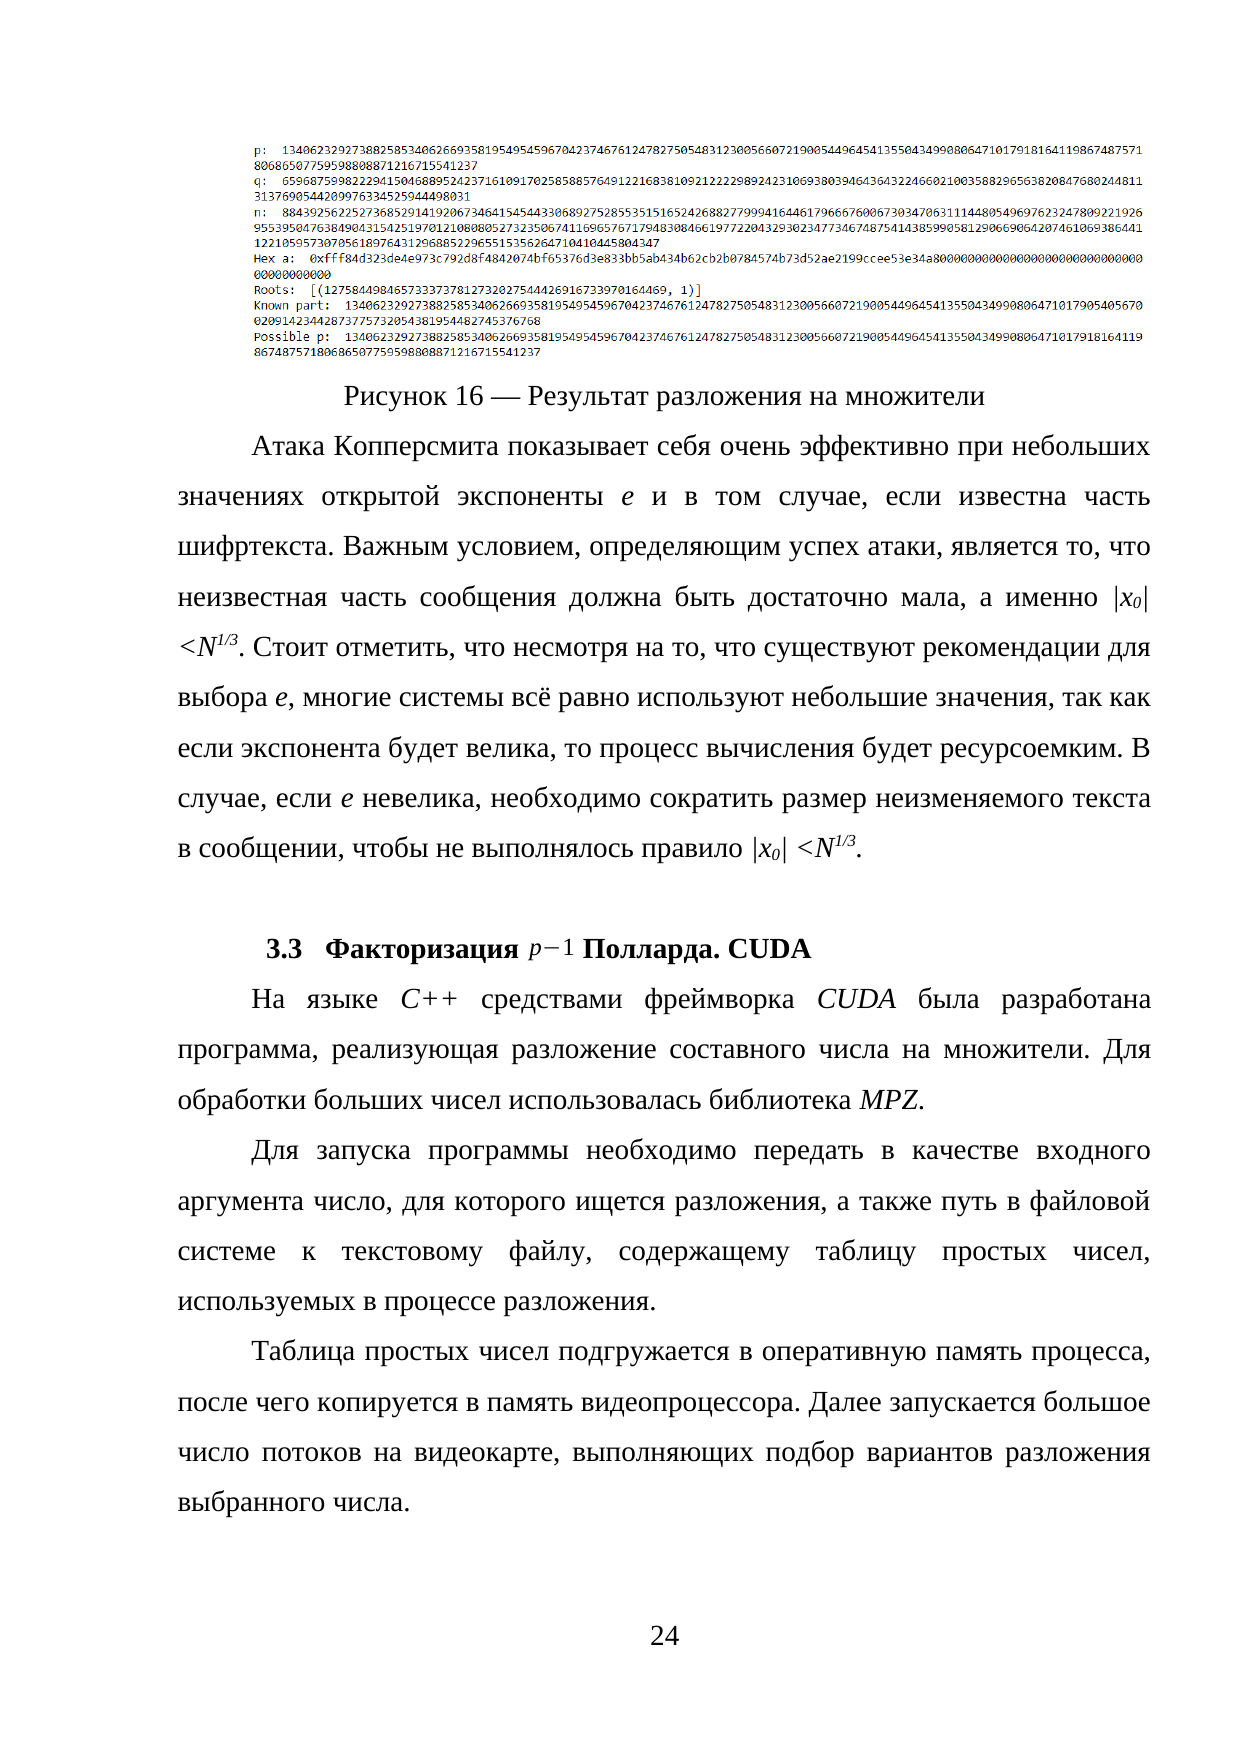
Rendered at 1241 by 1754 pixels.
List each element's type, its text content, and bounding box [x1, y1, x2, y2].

text Атака Копперсмита показывает себя очень эффективно при небольших значениях открытой экспоненты e и в том случае, если известна часть шифртекста. Важным условием, определяющим успех атаки, является то, что неизвестная часть сообщения должна быть достаточно мала, а именно |x0| <N1/3. Стоит отметить, что несмотря на то, что существуют рекомендации для выбора e, многие системы всё равно используют небольшие значения, так как если экспонента будет велика, то процесс вычисления будет ресурсоемким. В случае, если e невелика, необходимо сократить размер неизменяемого текста в сообщении, чтобы не выполнялось правило |x0| <N1/3. [177, 428, 1152, 864]
text Таблица простых чисел подгружается в оперативную память процесса, после чего копируется в память видеопроцессора. Далее запускается большое число потоков на видеокарте, выполняющих подбор вариантов разложения выбранного числа. [177, 1333, 1152, 1518]
text На языке C++ средствами фреймворка CUDA была разработана программа, реализующая разложение составного числа на множители. Для обработки больших чисел использовалась библиотека MPZ. [177, 981, 1152, 1116]
picture [251, 140, 1153, 361]
text Рисунок 16 — Результат разложения на множители [177, 378, 1152, 411]
text Для запуска программы необходимо передать в качестве входного аргумента число, для которого ищется разложения, а также путь в файловой системе к текстовому файлу, содержащему таблицу простых чисел, используемых в процессе разложения. [177, 1132, 1152, 1317]
subtitle Факторизация Полларда. CUDA [177, 931, 1152, 964]
